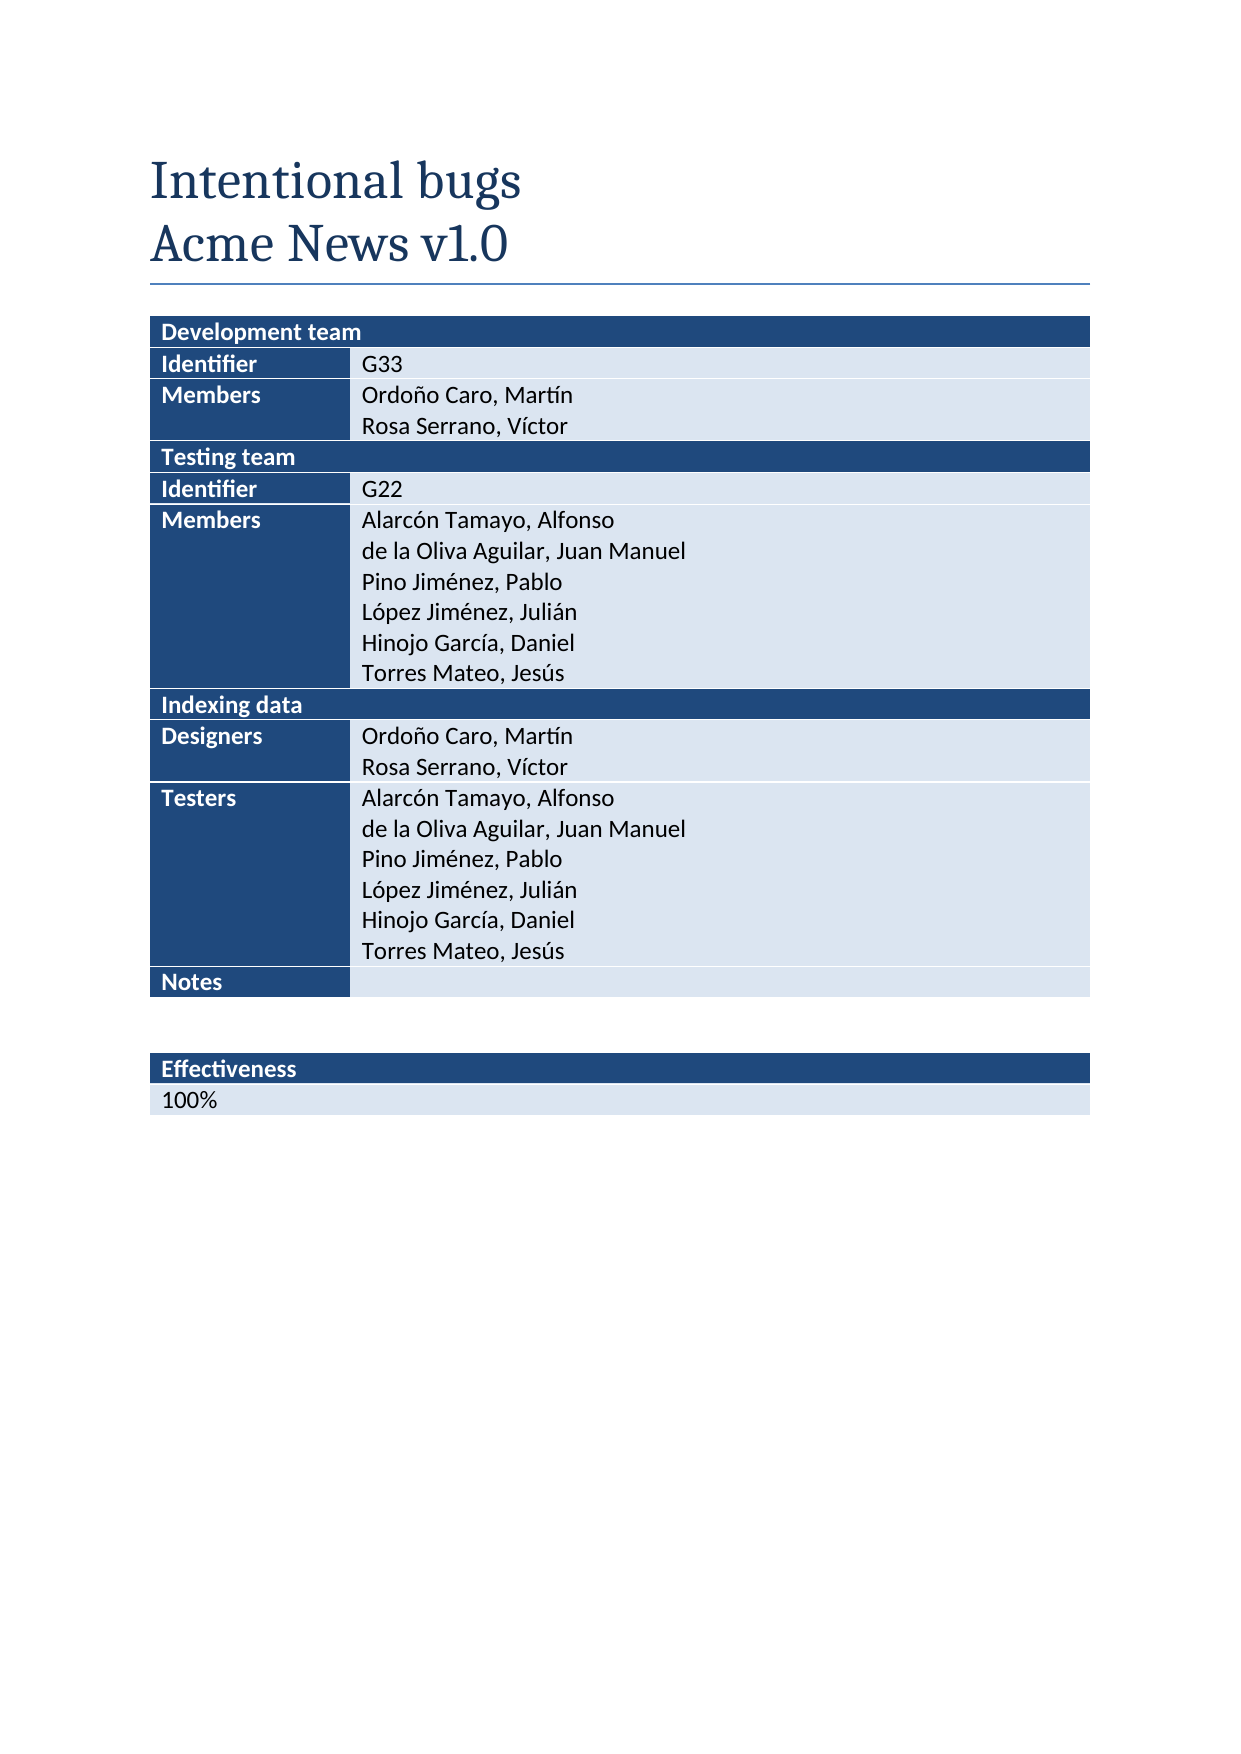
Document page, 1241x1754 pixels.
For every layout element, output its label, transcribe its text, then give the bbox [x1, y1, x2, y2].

table_cell Alarcón Tamayo, Alfonso de la Oliva Aguilar, Juan Manuel Pino Jiménez, Pablo López Jiménez, Julián Hinojo García, Daniel Torres Mateo, Jesús [350, 505, 1090, 688]
table_cell Members [150, 505, 350, 688]
table_cell [350, 967, 1090, 997]
table_cell Testing team [150, 441, 1090, 472]
table_cell Members [150, 379, 350, 440]
table_cell Identifier [150, 473, 350, 503]
table_cell G33 [350, 348, 1090, 378]
table_cell Testers [150, 783, 350, 966]
table_cell Indexing data [150, 689, 1090, 719]
table_cell Notes [150, 967, 350, 997]
table_header Effectiveness [150, 1053, 1090, 1083]
table_cell Identifier [150, 348, 350, 378]
table_cell Alarcón Tamayo, Alfonso de la Oliva Aguilar, Juan Manuel Pino Jiménez, Pablo López Jiménez, Julián Hinojo García, Daniel Torres Mateo, Jesús [350, 783, 1090, 966]
table_cell Ordoño Caro, Martín Rosa Serrano, Víctor [350, 720, 1090, 781]
table_cell G22 [350, 473, 1090, 503]
table_header Development team [150, 316, 1090, 347]
table_cell Ordoño Caro, Martín Rosa Serrano, Víctor [350, 379, 1090, 440]
title Intentional bugs Acme News v1.0 [150, 150, 1090, 283]
table_cell 100% [150, 1085, 1090, 1115]
table_cell Designers [150, 720, 350, 781]
